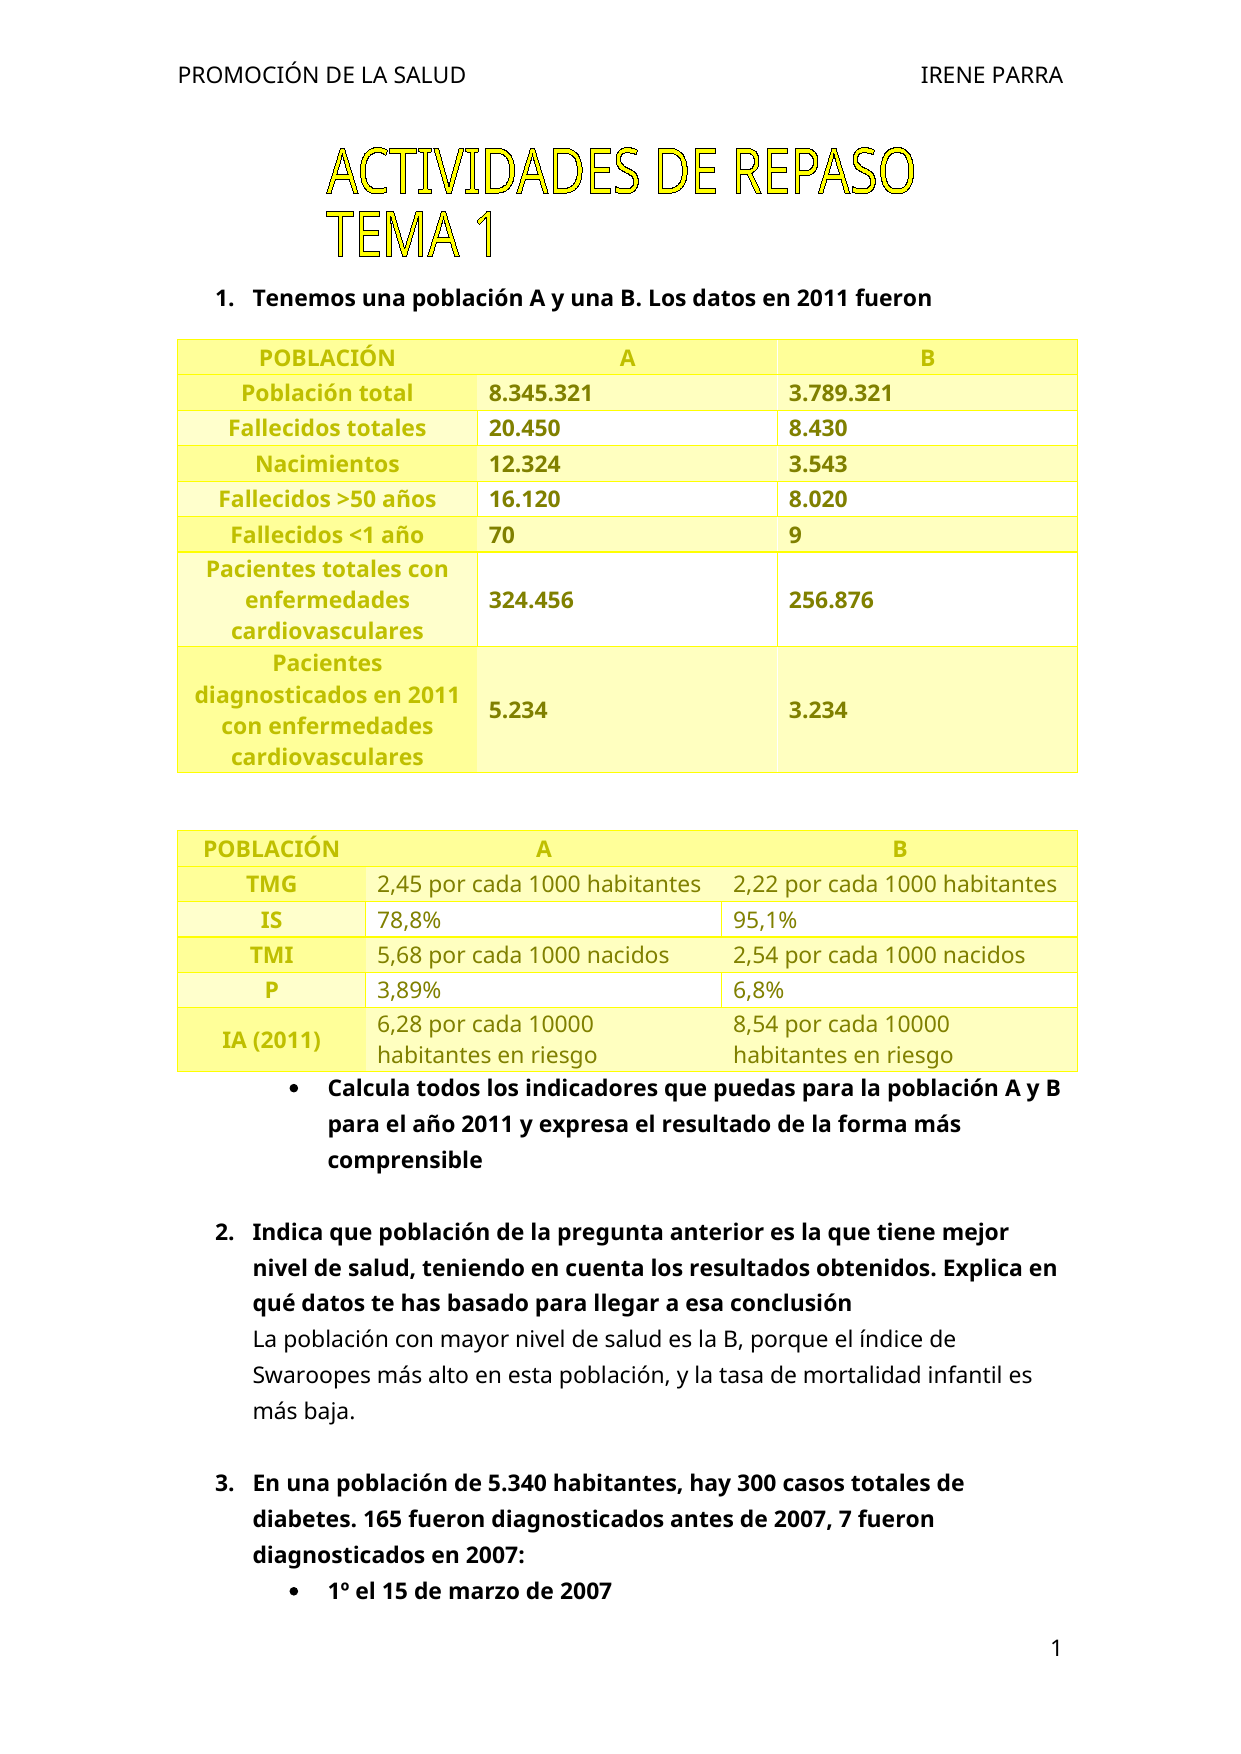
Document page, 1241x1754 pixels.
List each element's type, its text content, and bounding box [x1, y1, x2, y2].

table_cell 95,1% [722, 902, 1077, 936]
table_cell 2,54 por cada 1000 nacidos [722, 938, 1077, 972]
table_cell 256.876 [778, 553, 1077, 646]
list En una población de 5.340 habitantes, hay 300 casos totales de diabetes. 165 fueron diagnosticados antes de 2007, 7 fueron diagnosticados en 2007: [215, 1467, 1063, 1570]
table_cell Fallecidos <1 año [178, 517, 477, 551]
table_header A [477, 340, 777, 374]
table_cell 2,45 por cada 1000 habitantes [366, 867, 722, 901]
table_cell 8.430 [778, 411, 1077, 445]
table_cell 2,22 por cada 1000 habitantes [722, 867, 1077, 901]
table_cell 3.789.321 [778, 375, 1077, 410]
list La población con mayor nivel de salud es la B, porque el índice de Swaroopes más alto en esta población, y la tasa de mortalidad infantil es más baja. [252, 1323, 1063, 1426]
table_cell 8.345.321 [477, 375, 777, 410]
table_cell 3,89% [366, 973, 721, 1007]
table_cell P [178, 973, 365, 1007]
table_cell Nacimientos [178, 446, 477, 481]
table_cell 70 [477, 517, 777, 551]
table_cell Pacientes diagnosticados en 2011 con enfermedades cardiovasculares [178, 647, 477, 772]
list Indica que población de la pregunta anterior es la que tiene mejor nivel de salud, teniendo en cuenta los resultados obtenidos. Explica en qué datos te has basado para llegar a esa conclusión [215, 1216, 1063, 1319]
table_cell 3.234 [778, 647, 1077, 772]
table_cell Pacientes totales con enfermedades cardiovasculares [178, 553, 477, 646]
table_cell IS [178, 902, 365, 936]
table_cell 16.120 [478, 482, 777, 516]
table_cell Población total [178, 375, 477, 410]
table_cell 324.456 [478, 553, 777, 646]
table_cell Fallecidos >50 años [178, 482, 477, 516]
table_cell 6,28 por cada 10000 habitantes en riesgo [366, 1008, 722, 1071]
table_header POBLACIÓN [178, 340, 477, 374]
list Calcula todos los indicadores que puedas para la población A y B para el año 2011 y expresa el resultado de la forma más comprensible [290, 1072, 1063, 1175]
list 1º el 15 de marzo de 2007 [290, 1575, 1063, 1606]
table_cell 9 [778, 517, 1077, 551]
table_cell 78,8% [366, 902, 721, 936]
table_header B [778, 340, 1077, 374]
table_header B [722, 831, 1077, 866]
table_cell TMG [178, 867, 366, 901]
table_cell 3.543 [778, 446, 1077, 481]
table_cell 5,68 por cada 1000 nacidos [366, 938, 722, 972]
table_cell 5.234 [477, 647, 777, 772]
table_cell 12.324 [477, 446, 777, 481]
table_cell 8.020 [778, 482, 1077, 516]
list Tenemos una población A y una B. Los datos en 2011 fueron [215, 282, 1063, 313]
table_header POBLACIÓN [178, 831, 366, 866]
table_cell IA (2011) [178, 1008, 366, 1071]
table_cell 20.450 [478, 411, 777, 445]
table_cell TMI [178, 938, 366, 972]
table_cell 6,8% [722, 973, 1077, 1007]
table_cell 8,54 por cada 10000 habitantes en riesgo [722, 1008, 1077, 1071]
table_header A [366, 831, 722, 866]
table_cell Fallecidos totales [178, 411, 477, 445]
